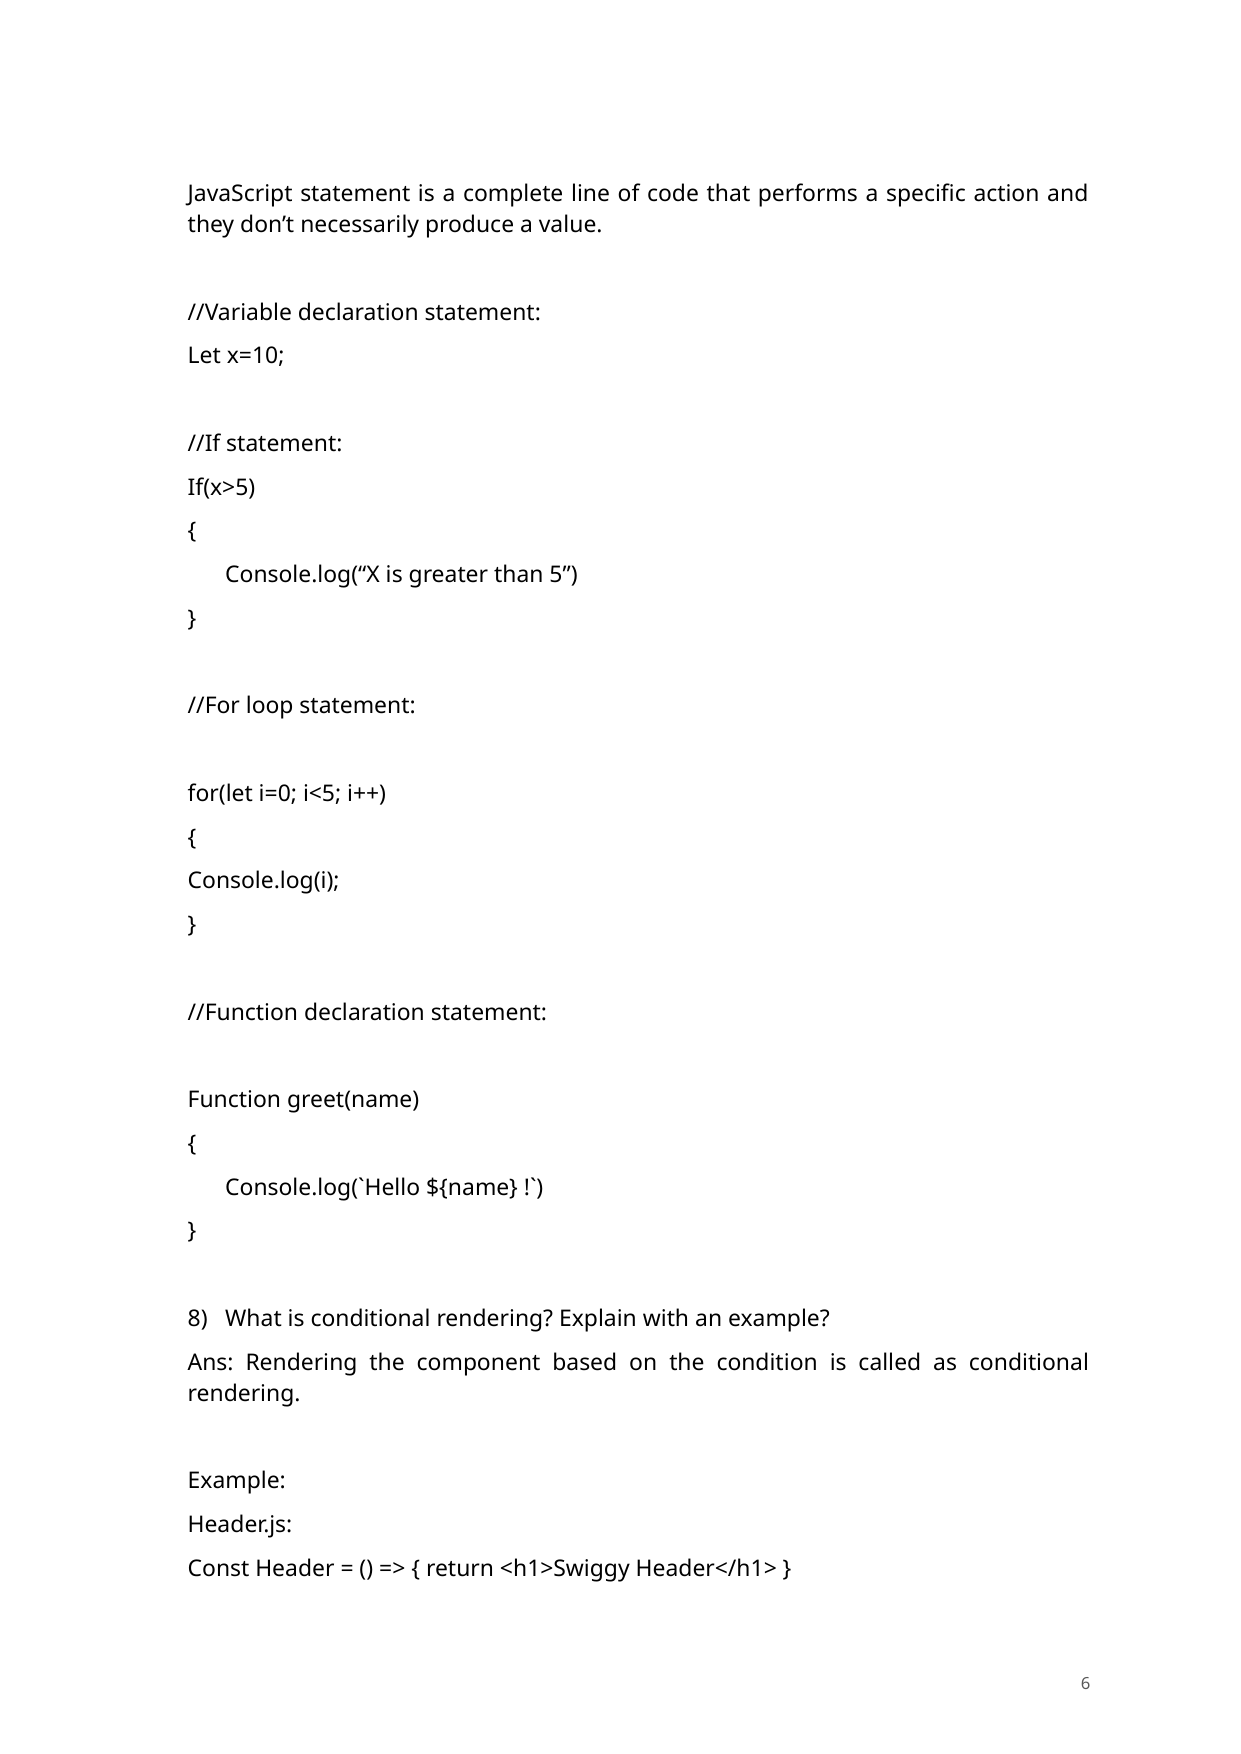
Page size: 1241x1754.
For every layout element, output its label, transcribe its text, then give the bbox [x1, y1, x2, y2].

text Console.log(i); [187, 864, 1090, 895]
text Console.log(`Hello ${name} !`) [187, 1170, 1090, 1202]
text Function greet(name) [187, 1083, 1090, 1114]
text } [187, 1214, 1090, 1245]
list What is conditional rendering? Explain with an example? [187, 1302, 1090, 1333]
text Const Header = () => { return <h1>Swiggy Header</h1> } [187, 1552, 1090, 1583]
text } [187, 908, 1090, 939]
text Header.js: [187, 1508, 1090, 1539]
text for(let i=0; i<5; i++) [187, 777, 1090, 808]
text Console.log(“X is greater than 5”) [187, 558, 1090, 589]
text } [187, 602, 1090, 633]
text If(x>5) [187, 470, 1090, 502]
text //If statement: [187, 427, 1090, 458]
text Let x=10; [187, 339, 1090, 370]
text //Function declaration statement: [187, 995, 1090, 1027]
text { [187, 1127, 1090, 1158]
text //Variable declaration statement: [187, 295, 1090, 327]
text Ans: Rendering the component based on the condition is called as conditional rendering. [187, 1345, 1090, 1408]
text JavaScript statement is a complete line of code that performs a specific action and they don’t necessarily produce a value. [187, 177, 1090, 239]
text { [187, 514, 1090, 545]
text Example: [187, 1464, 1090, 1495]
text { [187, 820, 1090, 852]
text //For loop statement: [187, 689, 1090, 720]
